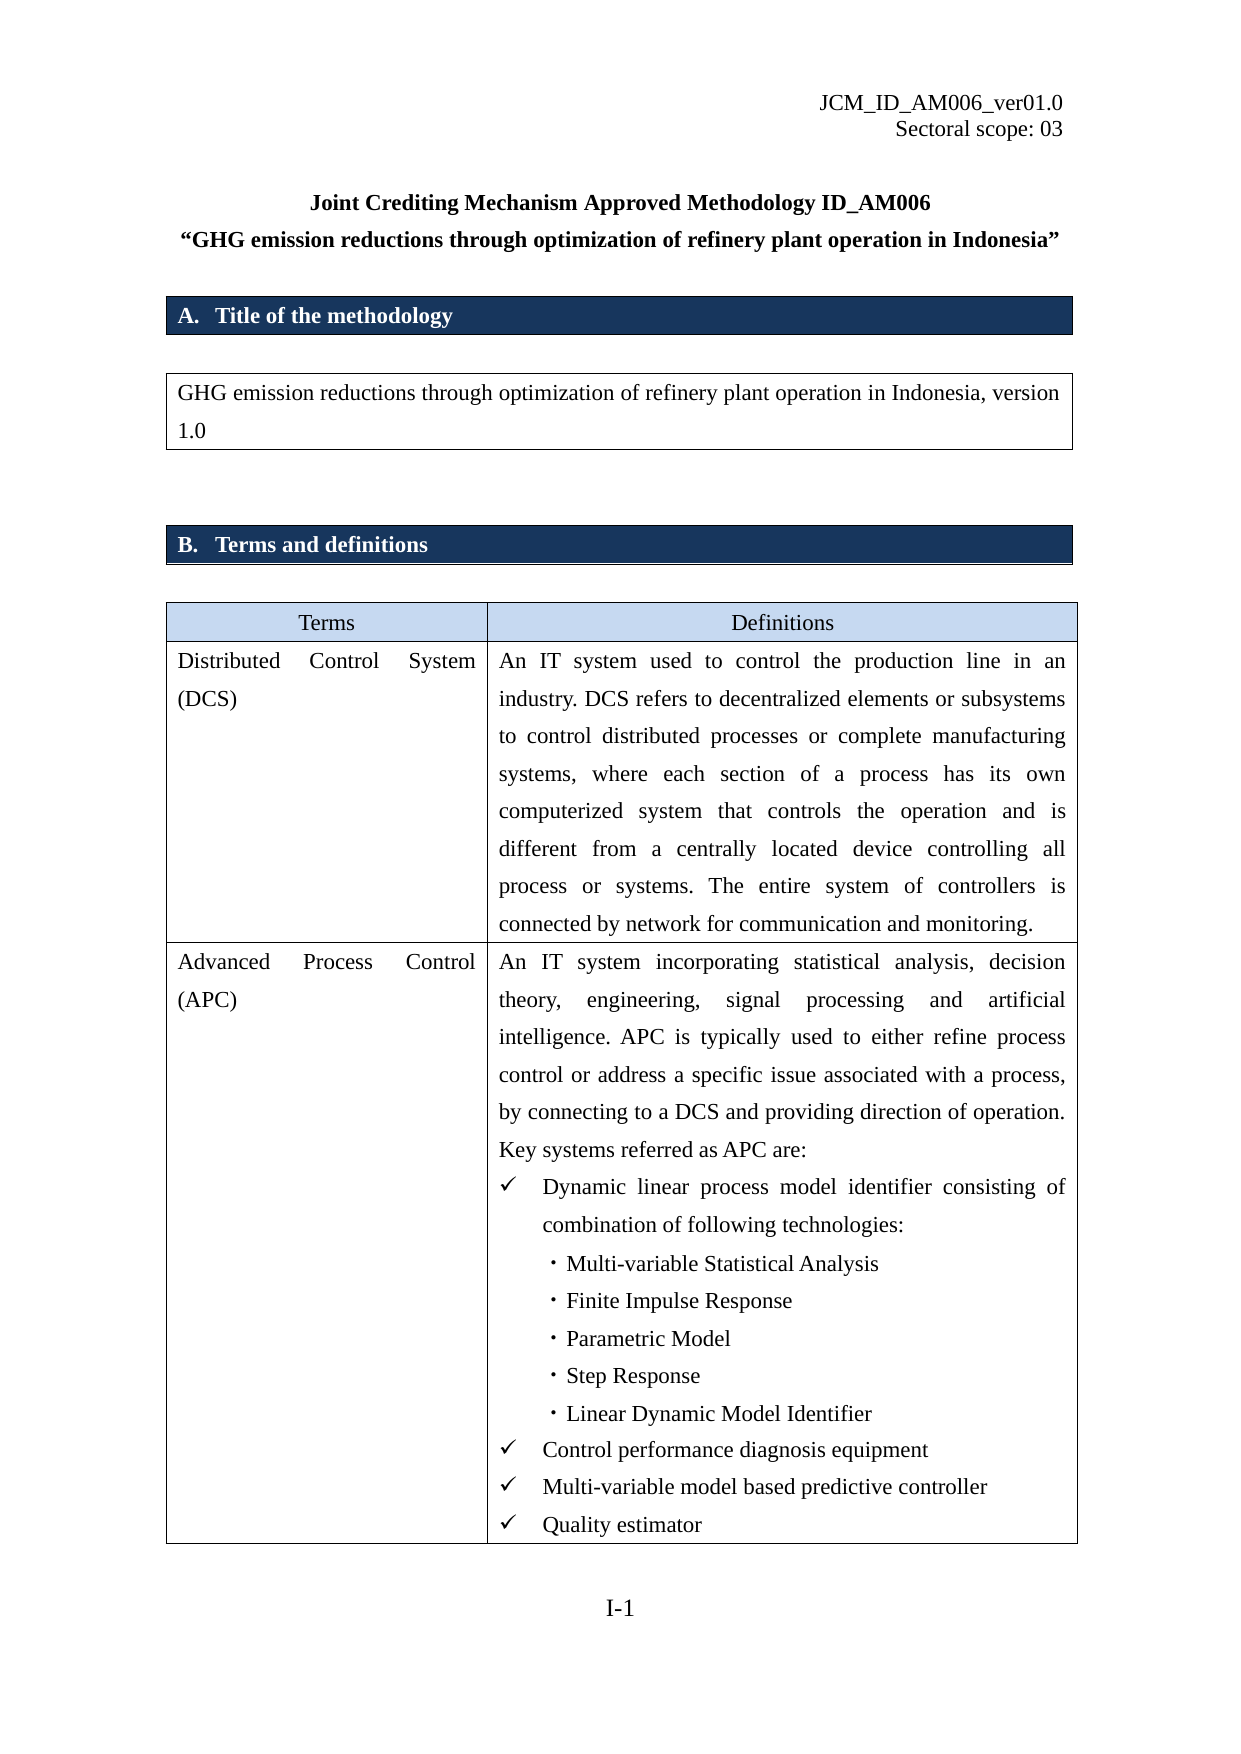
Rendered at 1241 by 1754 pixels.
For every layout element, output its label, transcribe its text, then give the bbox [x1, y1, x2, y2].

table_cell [488, 943, 1077, 1543]
table_header Terms [167, 603, 487, 641]
table_cell Distributed Control System (DCS) [167, 642, 487, 942]
text Joint Crediting Mechanism Approved Methodology ID_AM006 [177, 183, 1063, 221]
table_cell An IT system used to control the production line in an industry. DCS refers to decentralized elements or subsystems to control distributed processes or complete manufacturing systems, where each section of a process has its own computerized system that controls the operation and is different from a centrally located device controlling all process or systems. The entire system of controllers is connected by network for communication and monitoring. [488, 642, 1077, 942]
table_header Title of the methodology [167, 297, 1072, 334]
table_header Terms and definitions [167, 526, 1072, 563]
text “GHG emission reductions through optimization of refinery plant operation in Indonesia” [177, 221, 1063, 258]
table_header Definitions [488, 603, 1077, 641]
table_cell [167, 943, 487, 1543]
table_header GHG emission reductions through optimization of refinery plant operation in Indonesia, version 1.0 [167, 374, 1072, 449]
